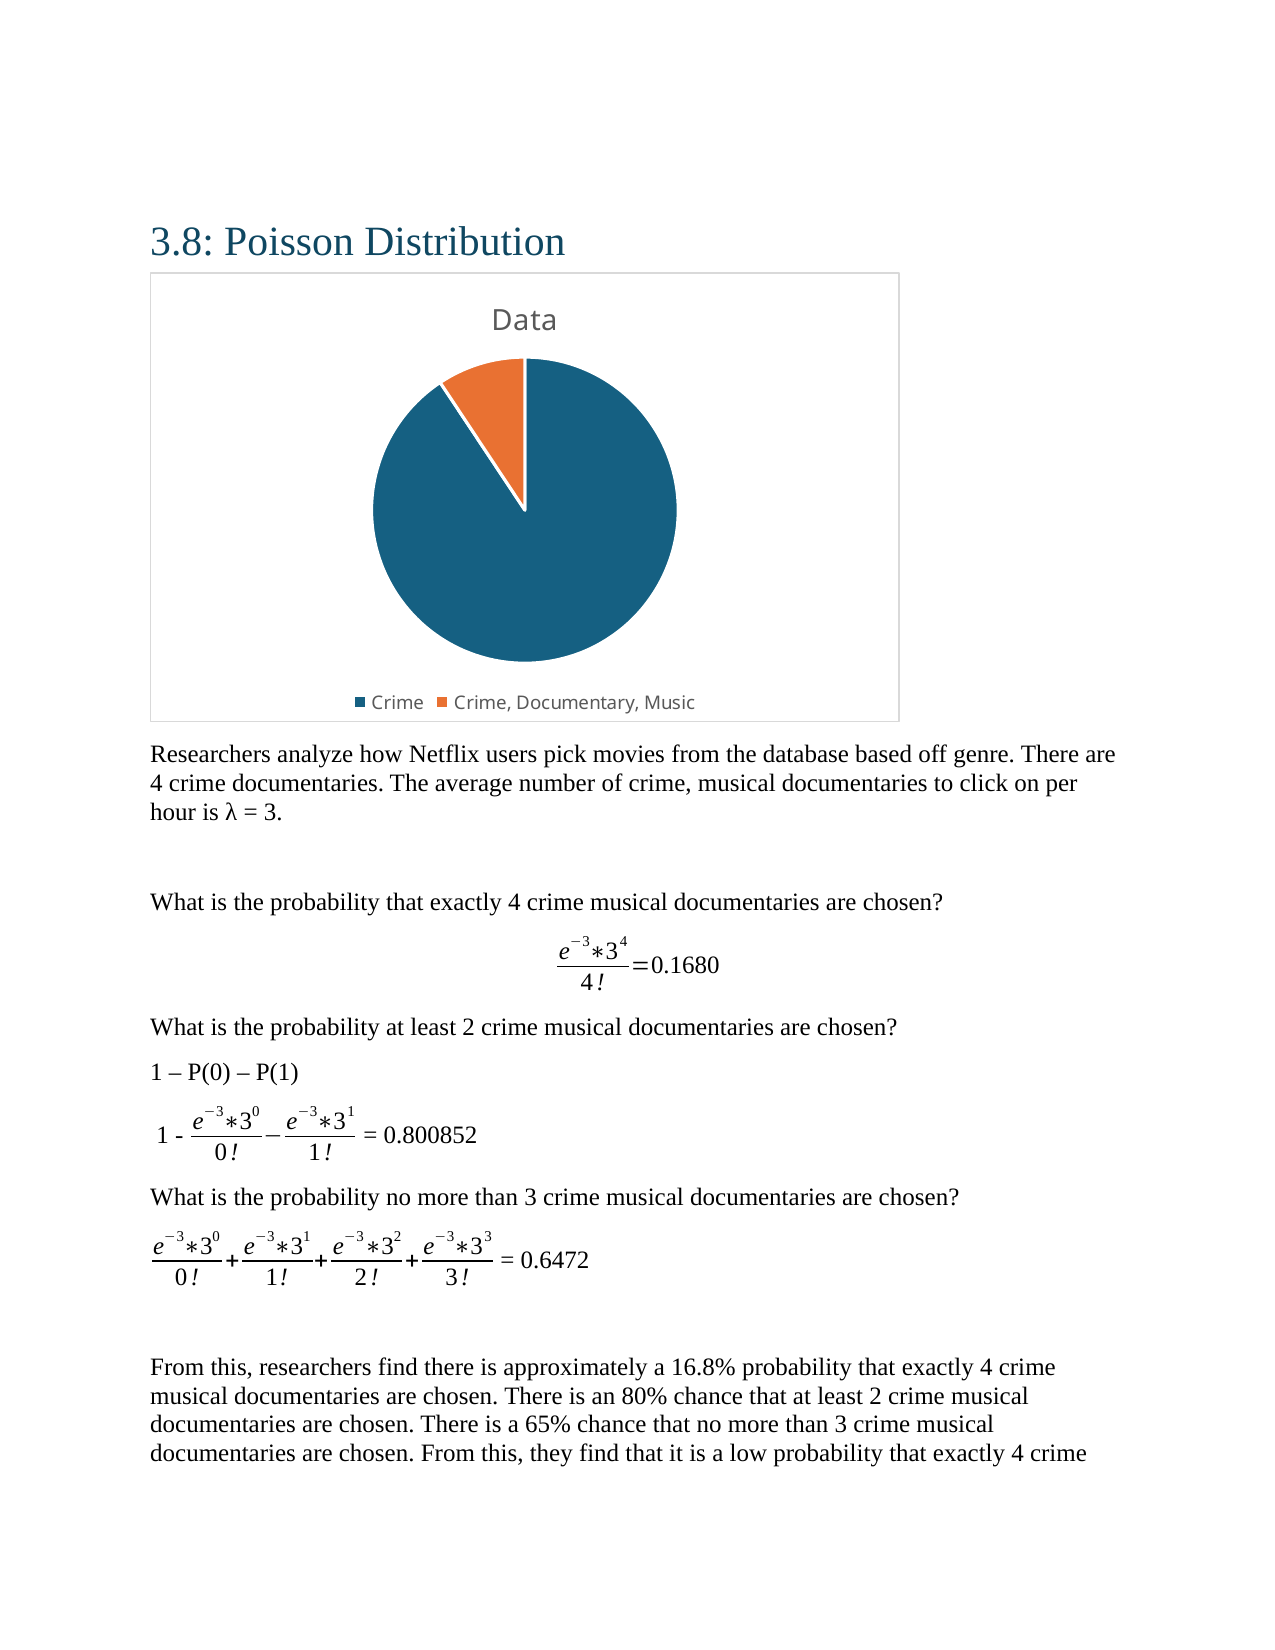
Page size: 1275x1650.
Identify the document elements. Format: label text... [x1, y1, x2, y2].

text Researchers analyze how Netflix users pick movies from the database based off genre. There are 4 crime documentaries. The average number of crime, musical documentaries to click on per hour is λ = 3. [150, 739, 1125, 825]
text What is the probability at least 2 crime musical documentaries are chosen? [150, 1012, 1125, 1041]
subtitle 3.8: Poisson Distribution [150, 216, 1125, 264]
text What is the probability no more than 3 crime musical documentaries are chosen? [150, 1182, 1125, 1211]
text 1 - = 0.800852 [150, 1103, 1125, 1165]
text = 0.6472 [150, 1227, 1125, 1290]
text What is the probability that exactly 4 crime musical documentaries are chosen? [150, 887, 1125, 916]
text 1 – P(0) – P(1) [150, 1057, 1125, 1086]
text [150, 1352, 1125, 1467]
